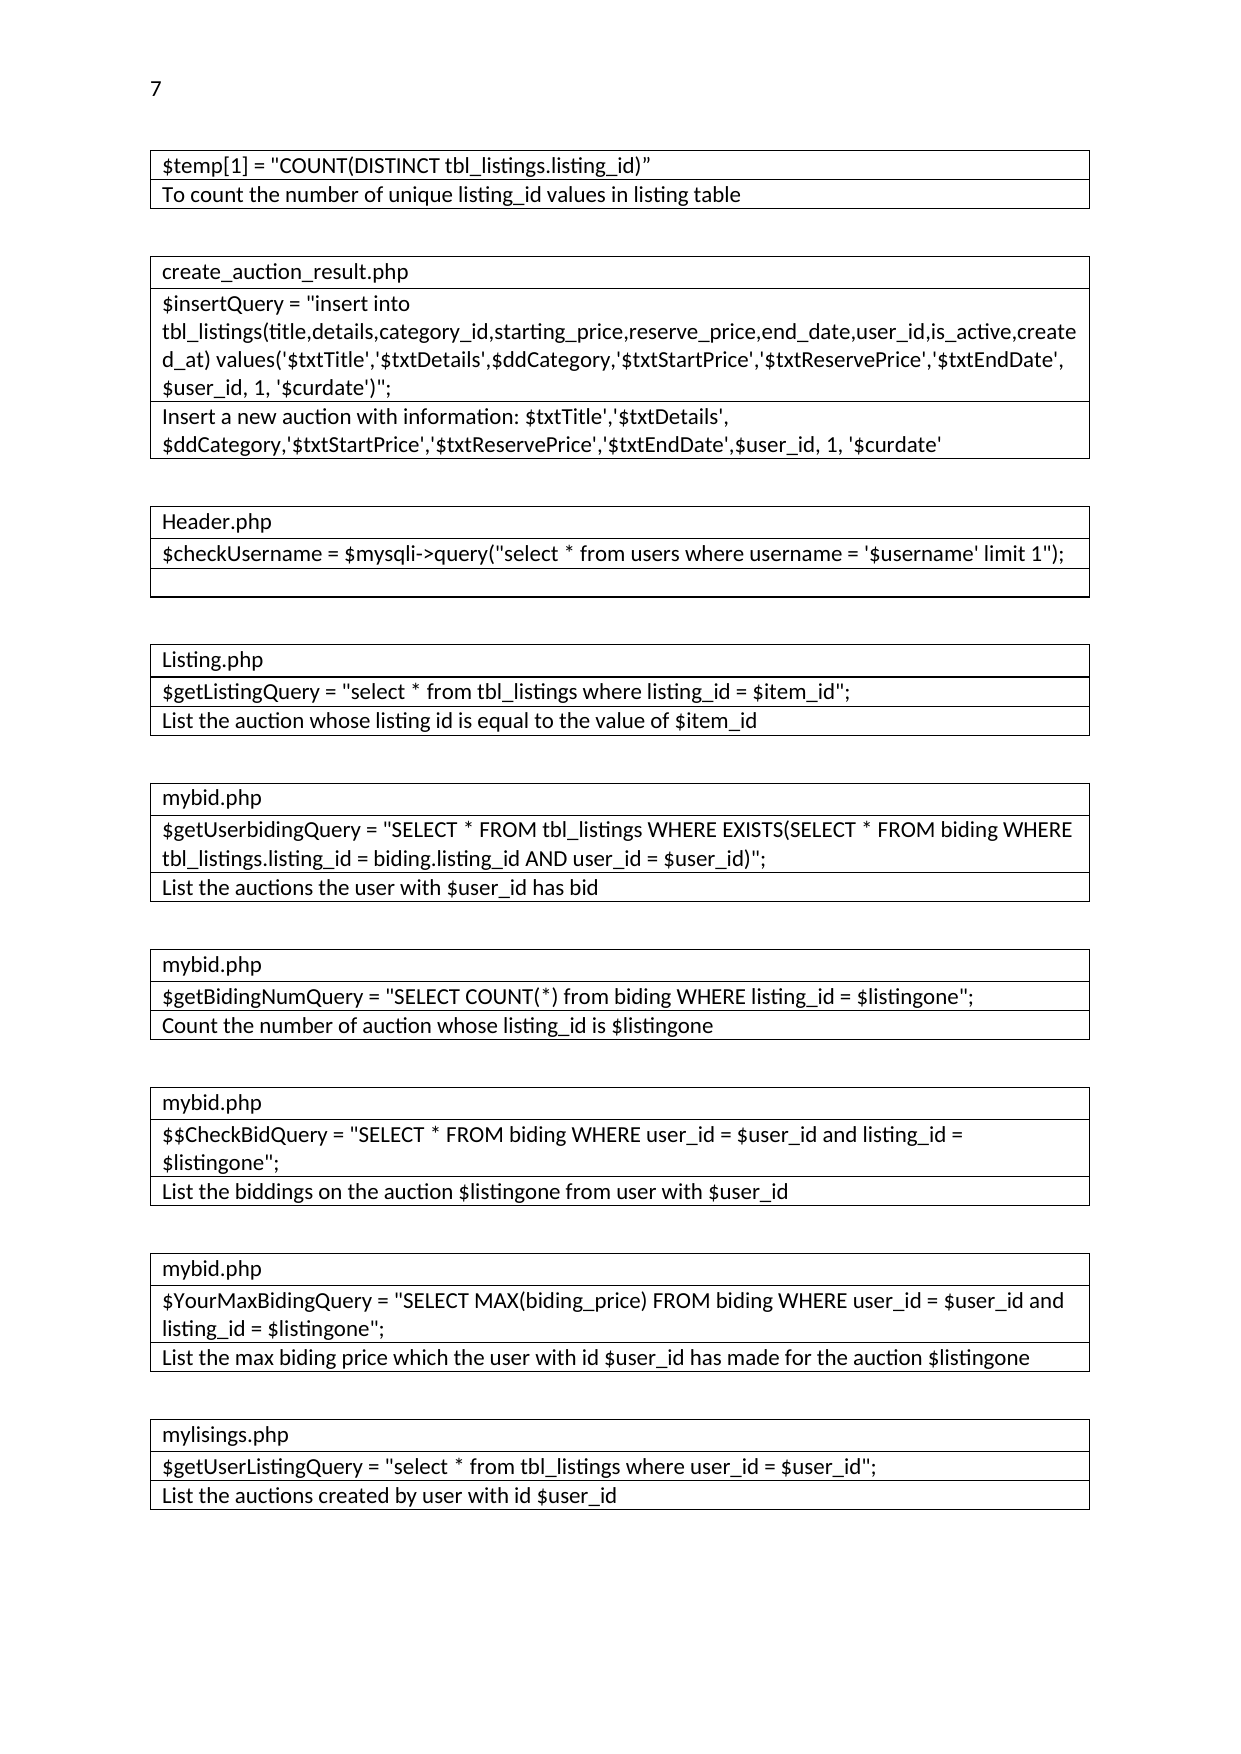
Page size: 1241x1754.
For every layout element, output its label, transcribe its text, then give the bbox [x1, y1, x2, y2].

table_cell List the auctions the user with $user_id has bid [151, 873, 1089, 901]
table_cell [151, 569, 1089, 596]
table_header mybid.php [151, 784, 1089, 814]
table_header mybid.php [151, 950, 1089, 981]
table_cell List the auctions created by user with id $user_id [151, 1481, 1089, 1509]
table_cell Insert a new auction with information: $txtTitle','$txtDetails',$ddCategory,'$txtStartPrice','$txtReservePrice','$txtEndDate',$user_id, 1, '$curdate' [151, 402, 1089, 458]
table_cell $temp[1] = "COUNT(DISTINCT tbl_listings.listing_id)” [151, 151, 1089, 179]
table_cell To count the number of unique listing_id values in listing table [151, 180, 1089, 208]
table_cell Count the number of auction whose listing_id is $listingone [151, 1011, 1089, 1039]
table_cell List the max biding price which the user with id $user_id has made for the auction $listingone [151, 1343, 1089, 1371]
table_cell List the auction whose listing id is equal to the value of $item_id [151, 707, 1089, 734]
table_cell $getUserListingQuery = "select * from tbl_listings where user_id = $user_id"; [151, 1452, 1089, 1480]
table_cell $getBidingNumQuery = "SELECT COUNT(*) from biding WHERE listing_id = $listingone"; [151, 982, 1089, 1010]
table_header create_auction_result.php [151, 257, 1089, 288]
table_cell $YourMaxBidingQuery = "SELECT MAX(biding_price) FROM biding WHERE user_id = $user_id and listing_id = $listingone"; [151, 1286, 1089, 1342]
table_cell List the biddings on the auction $listingone from user with $user_id [151, 1177, 1089, 1205]
table_header mylisings.php [151, 1420, 1089, 1451]
table_cell $insertQuery = "insert into tbl_listings(title,details,category_id,starting_price,reserve_price,end_date,user_id,is_active,created_at) values('$txtTitle','$txtDetails',$ddCategory,'$txtStartPrice','$txtReservePrice','$txtEndDate',$user_id, 1, '$curdate')"; [151, 289, 1089, 401]
table_header mybid.php [151, 1254, 1089, 1285]
table_header mybid.php [151, 1088, 1089, 1119]
table_cell $getUserbidingQuery = "SELECT * FROM tbl_listings WHERE EXISTS(SELECT * FROM biding WHERE tbl_listings.listing_id = biding.listing_id AND user_id = $user_id)"; [151, 816, 1089, 872]
table_cell $$CheckBidQuery = "SELECT * FROM biding WHERE user_id = $user_id and listing_id = $listingone"; [151, 1120, 1089, 1176]
table_header Header.php [151, 507, 1089, 538]
table_cell $getListingQuery = "select * from tbl_listings where listing_id = $item_id"; [151, 678, 1089, 706]
table_header Listing.php [151, 645, 1089, 676]
table_cell $checkUsername = $mysqli->query("select * from users where username = '$username' limit 1"); [151, 539, 1089, 567]
